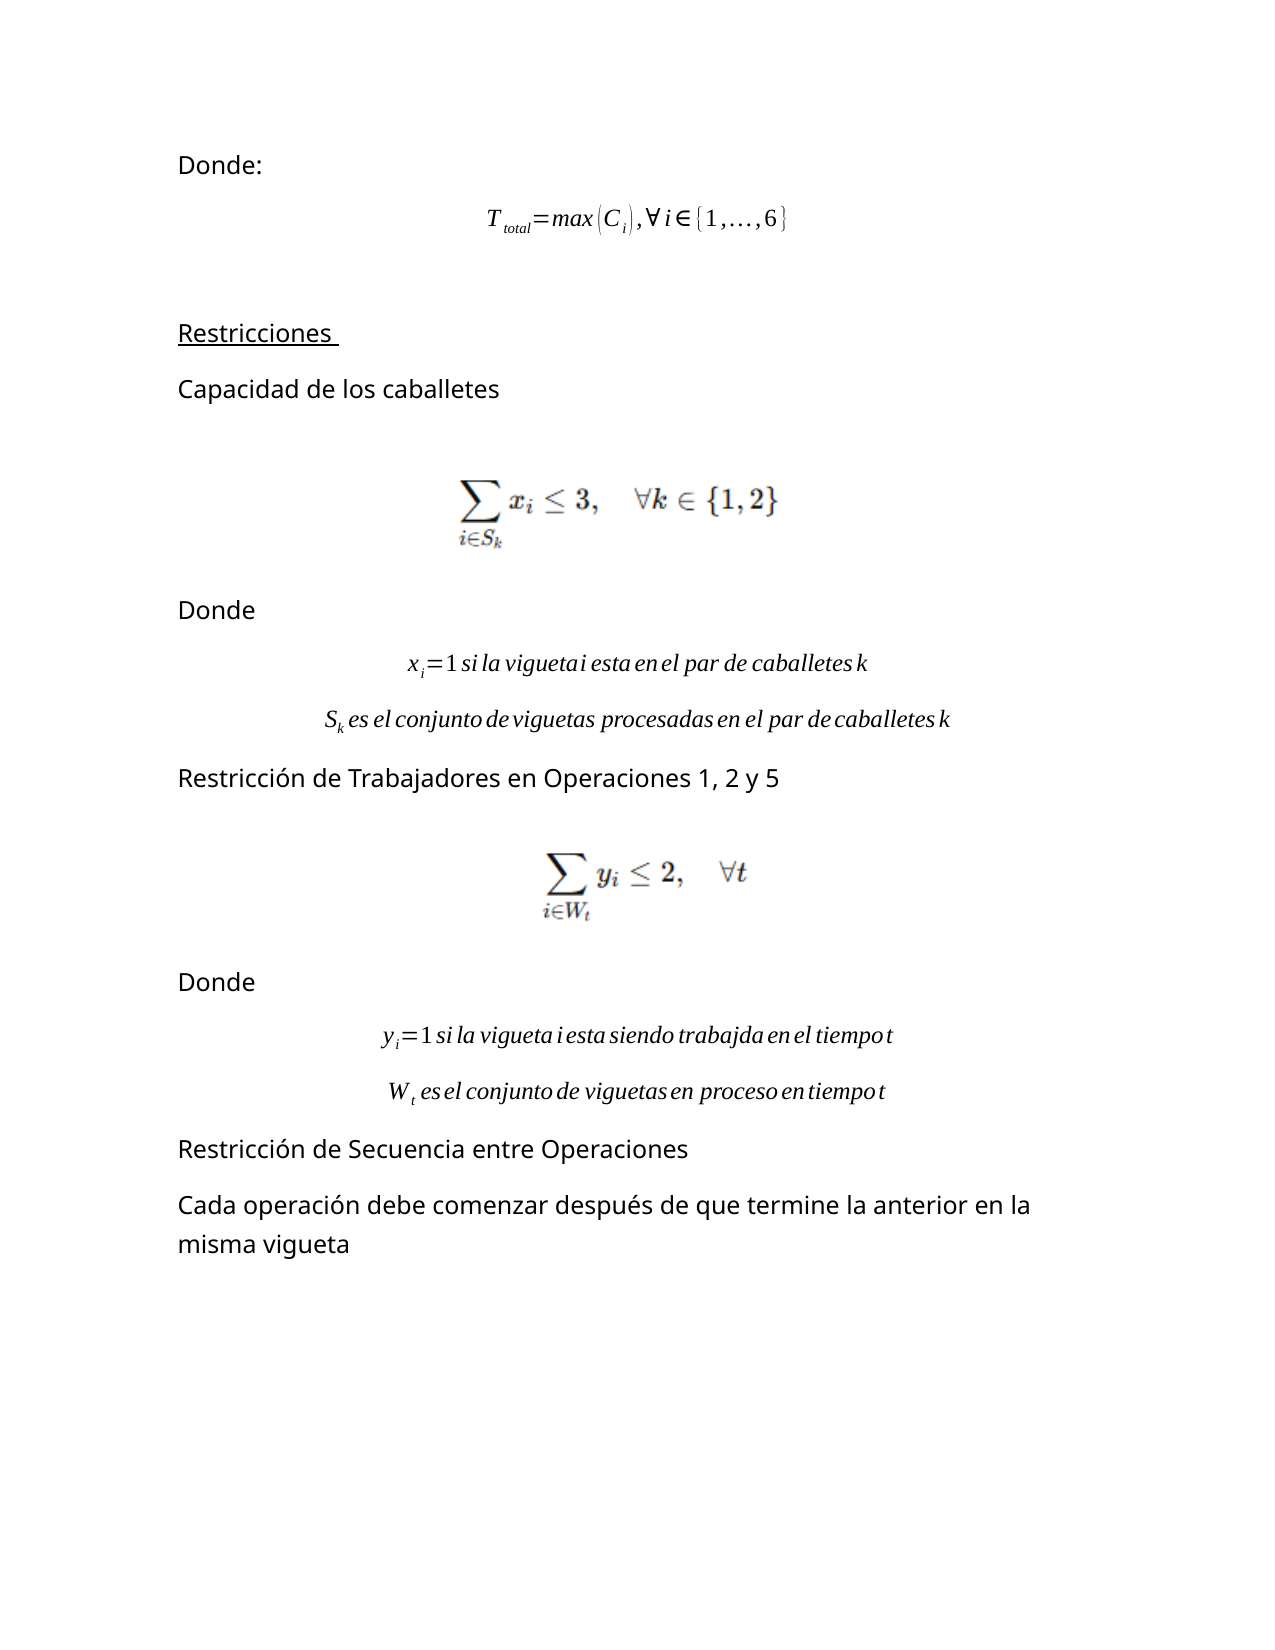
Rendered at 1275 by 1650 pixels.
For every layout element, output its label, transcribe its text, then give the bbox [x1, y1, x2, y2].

text Restricción de Secuencia entre Operaciones [177, 1132, 1098, 1166]
text Donde: [177, 148, 1098, 182]
text Restricción de Trabajadores en Operaciones 1, 2 y 5 [177, 760, 1098, 794]
picture [476, 816, 799, 943]
text Donde [177, 964, 1098, 999]
text Capacidad de los caballetes [177, 372, 1098, 406]
text Donde [177, 593, 1098, 627]
text Cada operación debe comenzar después de que termine la anterior en la misma vigueta [177, 1188, 1098, 1261]
picture [432, 427, 843, 572]
text Restricciones [177, 316, 1098, 350]
